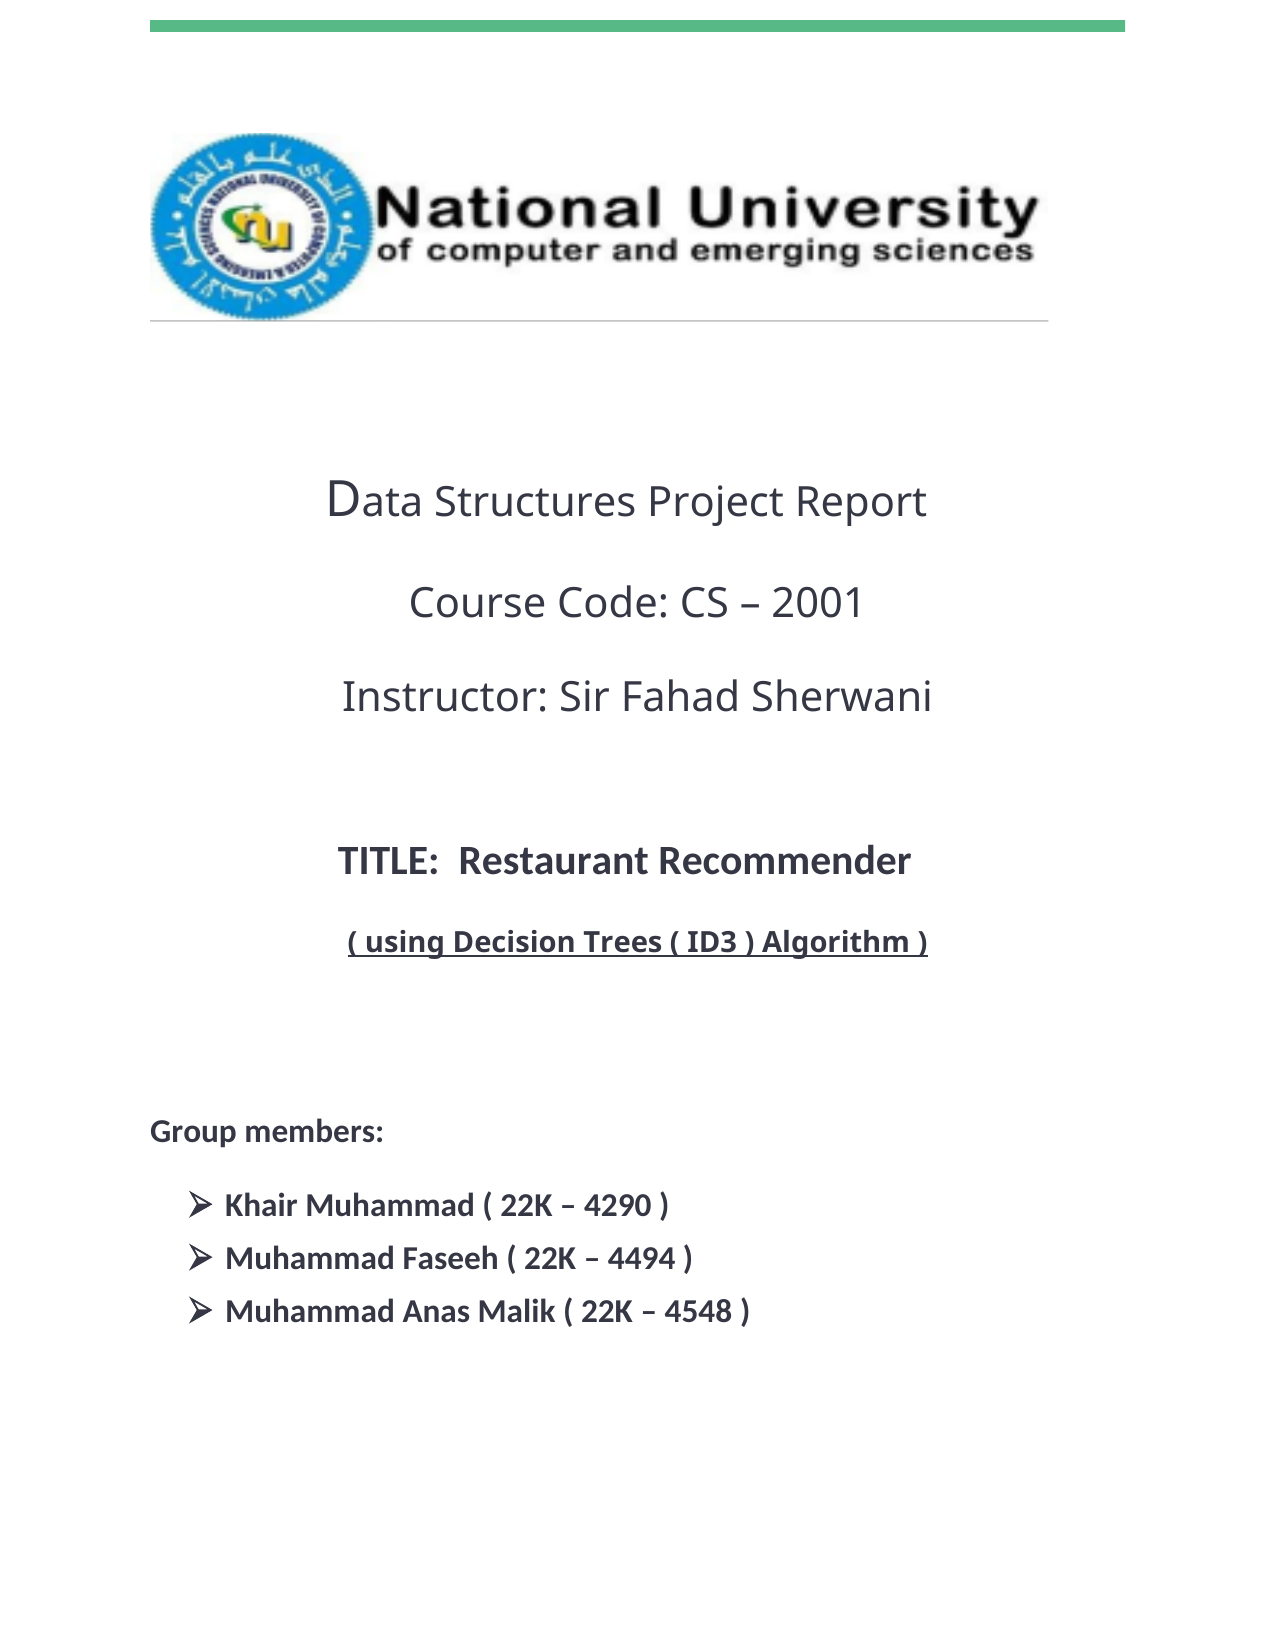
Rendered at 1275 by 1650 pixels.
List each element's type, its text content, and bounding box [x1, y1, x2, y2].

text Course Code: CS – 2001 [150, 573, 1125, 629]
list Muhammad Faseeh ( 22K – 4494 ) [187, 1237, 1125, 1277]
picture [150, 20, 1125, 32]
text Data Structures Project Report [150, 463, 1125, 531]
list Khair Muhammad ( 22K – 4290 ) [187, 1184, 1125, 1224]
text Group members: [150, 1110, 1125, 1151]
text TITLE: Restaurant Recommender [150, 834, 1125, 885]
text Instructor: Sir Fahad Sherwani [150, 667, 1125, 724]
text ( using Decision Trees ( ID3 ) Algorithm ) [150, 921, 1125, 961]
list Muhammad Anas Malik ( 22K – 4548 ) [187, 1290, 1125, 1330]
picture [150, 133, 1049, 324]
